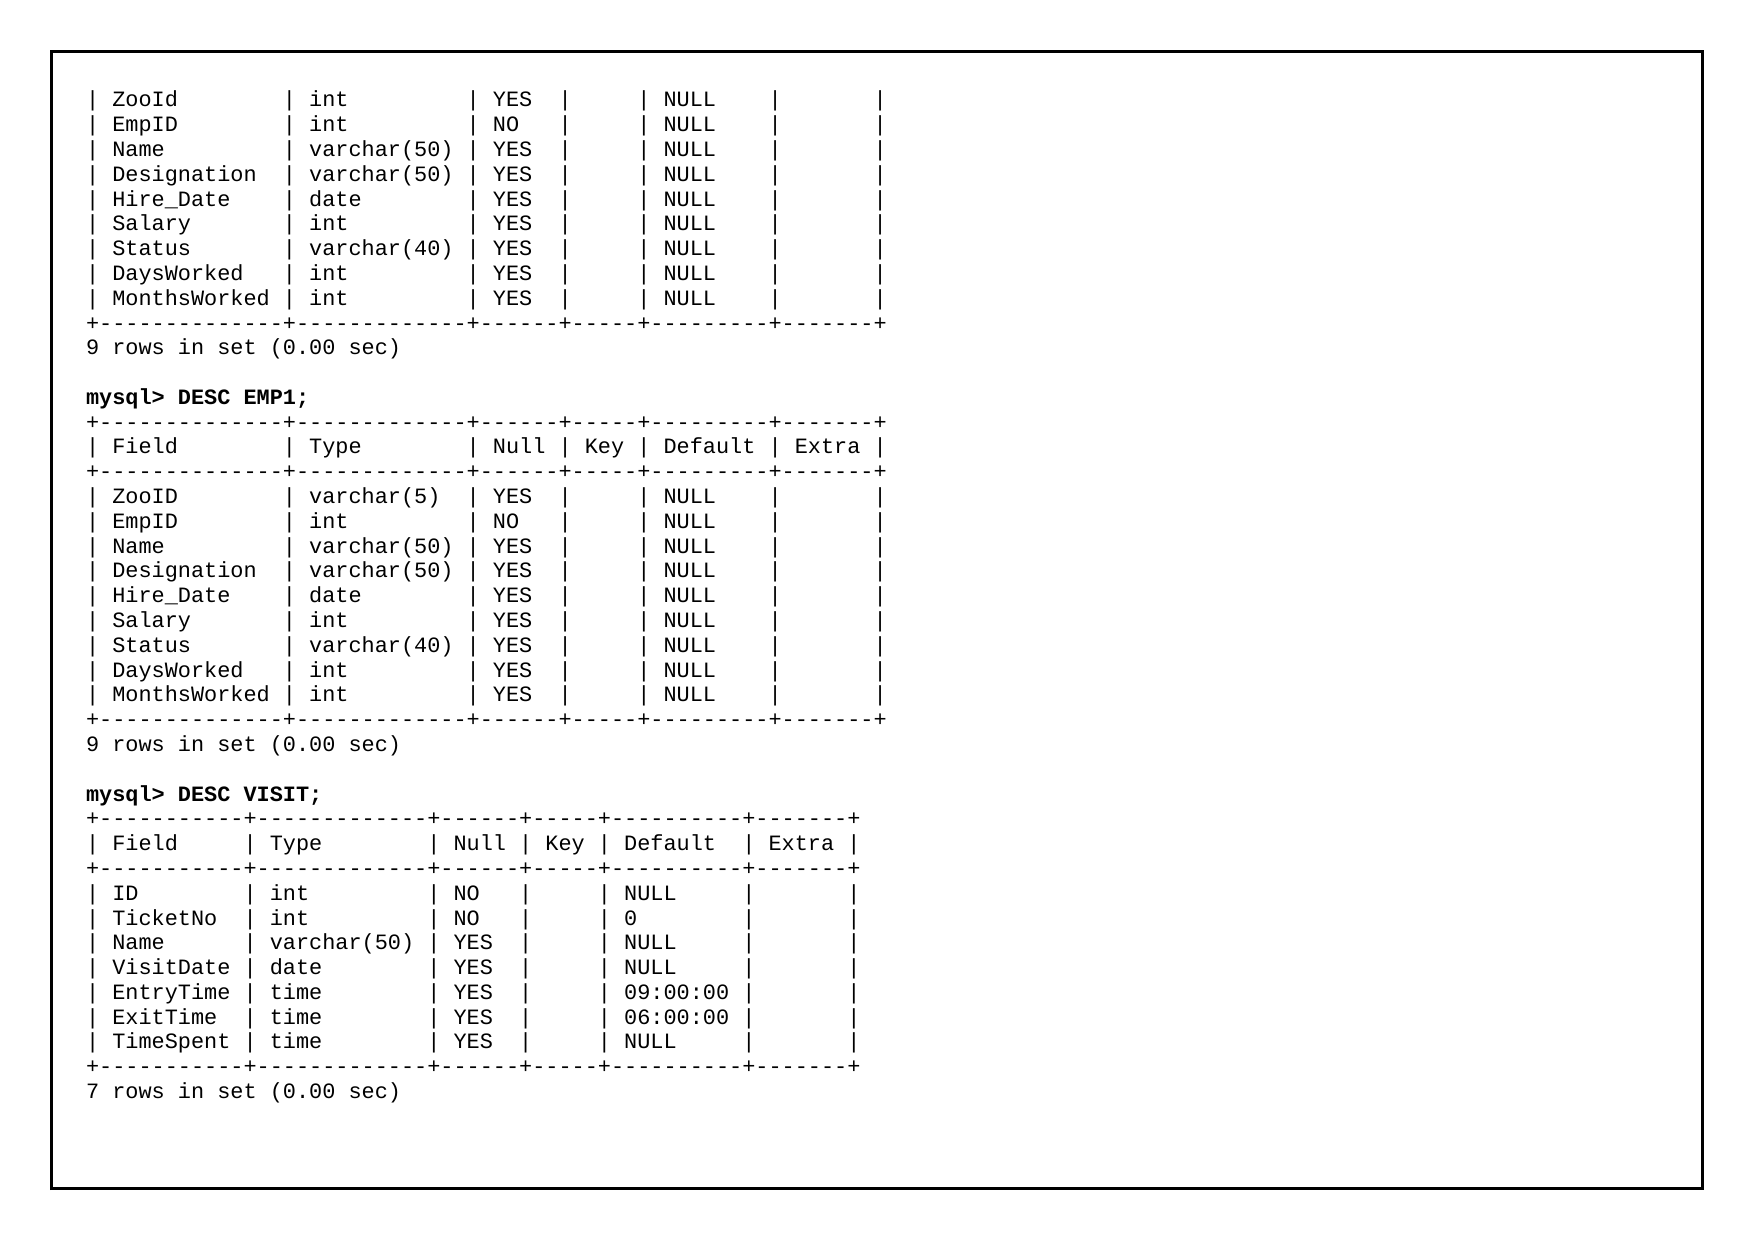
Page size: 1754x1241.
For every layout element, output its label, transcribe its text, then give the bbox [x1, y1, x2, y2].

text +-----------+-------------+------+-----+----------+-------+ [86, 857, 1681, 882]
text | Designation | varchar(50) | YES | | NULL | | [86, 560, 1681, 584]
text | Name | varchar(50) | YES | | NULL | | [86, 138, 1681, 163]
text | Name | varchar(50) | YES | | NULL | | [86, 535, 1681, 560]
text | ZooId | int | YES | | NULL | | [86, 89, 1681, 113]
text | MonthsWorked | int | YES | | NULL | | [86, 684, 1681, 708]
text | ID | int | NO | | NULL | | [86, 882, 1681, 907]
text | Designation | varchar(50) | YES | | NULL | | [86, 163, 1681, 188]
text | EmpID | int | NO | | NULL | | [86, 510, 1681, 535]
text 9 rows in set (0.00 sec) [86, 337, 1681, 361]
text +-----------+-------------+------+-----+----------+-------+ [86, 808, 1681, 832]
text +--------------+-------------+------+-----+---------+-------+ [86, 708, 1681, 733]
text | Field | Type | Null | Key | Default | Extra | [86, 436, 1681, 461]
text | Name | varchar(50) | YES | | NULL | | [86, 932, 1681, 956]
text mysql> DESC EMP1; [86, 386, 1681, 411]
text | VisitDate | date | YES | | NULL | | [86, 956, 1681, 981]
text +--------------+-------------+------+-----+---------+-------+ [86, 411, 1681, 436]
text +--------------+-------------+------+-----+---------+-------+ [86, 312, 1681, 337]
text | Field | Type | Null | Key | Default | Extra | [86, 832, 1681, 857]
text 7 rows in set (0.00 sec) [86, 1080, 1681, 1105]
text | Status | varchar(40) | YES | | NULL | | [86, 634, 1681, 659]
text | Hire_Date | date | YES | | NULL | | [86, 584, 1681, 609]
text | TimeSpent | time | YES | | NULL | | [86, 1031, 1681, 1056]
text | DaysWorked | int | YES | | NULL | | [86, 659, 1681, 684]
text | Status | varchar(40) | YES | | NULL | | [86, 237, 1681, 262]
text +-----------+-------------+------+-----+----------+-------+ [86, 1056, 1681, 1080]
text | ZooID | varchar(5) | YES | | NULL | | [86, 485, 1681, 510]
text | EmpID | int | NO | | NULL | | [86, 113, 1681, 138]
text | MonthsWorked | int | YES | | NULL | | [86, 287, 1681, 312]
text | EntryTime | time | YES | | 09:00:00 | | [86, 981, 1681, 1006]
text | Hire_Date | date | YES | | NULL | | [86, 188, 1681, 213]
text | ExitTime | time | YES | | 06:00:00 | | [86, 1006, 1681, 1031]
text | Salary | int | YES | | NULL | | [86, 609, 1681, 634]
text +--------------+-------------+------+-----+---------+-------+ [86, 461, 1681, 485]
text | Salary | int | YES | | NULL | | [86, 213, 1681, 237]
text 9 rows in set (0.00 sec) [86, 733, 1681, 758]
text | TicketNo | int | NO | | 0 | | [86, 907, 1681, 932]
text mysql> DESC VISIT; [86, 783, 1681, 808]
text | DaysWorked | int | YES | | NULL | | [86, 262, 1681, 287]
